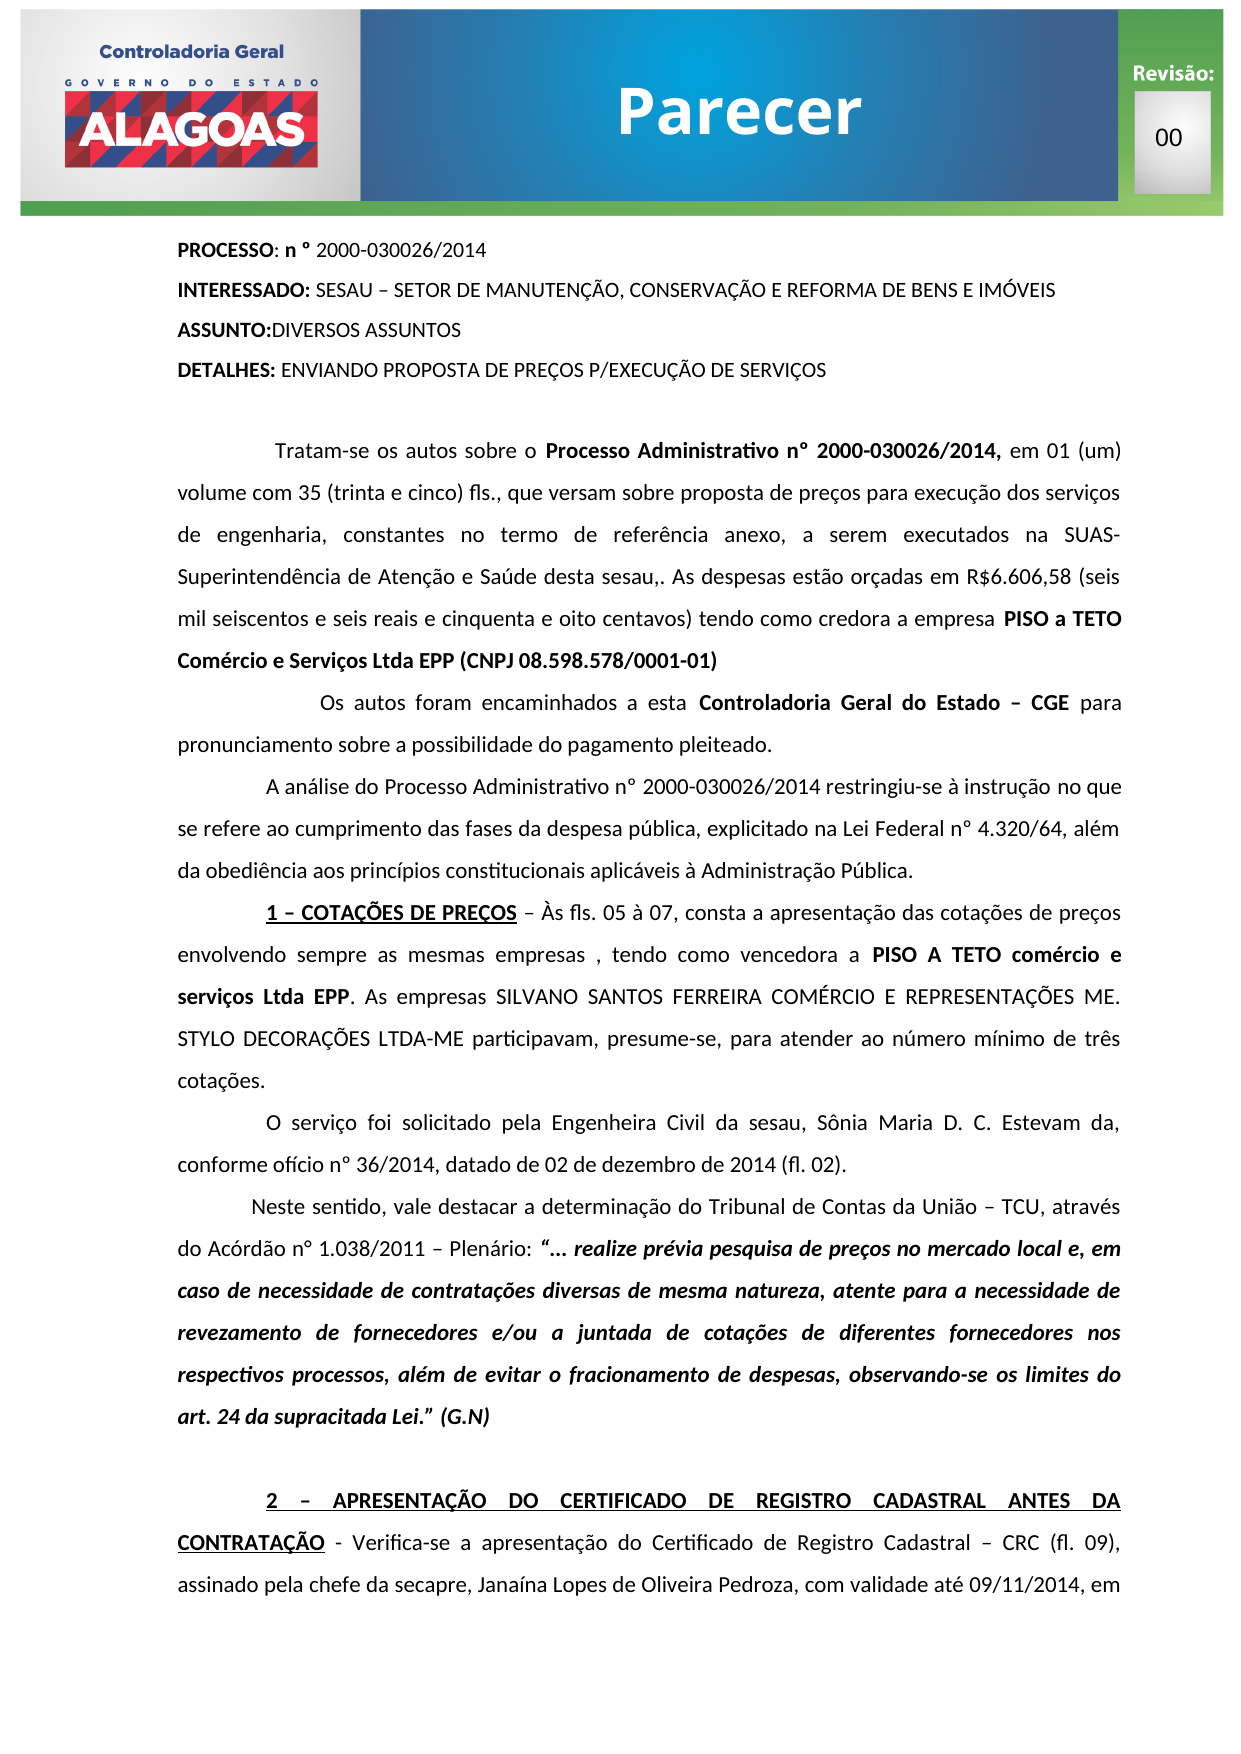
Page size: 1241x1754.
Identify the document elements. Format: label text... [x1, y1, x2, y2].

text Neste sentido, vale destacar a determinação do Tribunal de Contas da União – TCU, através do Acórdão n° 1.038/2011 – Plenário: “... realize prévia pesquisa de preços no mercado local e, em caso de necessidade de contratações diversas de mesma natureza, atente para a necessidade de revezamento de fornecedores e/ou a juntada de cotações de diferentes fornecedores nos respectivos processos, além de evitar o fracionamento de despesas, observando-se os limites do art. 24 da supracitada Lei.” (G.N) [177, 1192, 1122, 1430]
text Tratam-se os autos sobre o Processo Administrativo nº 2000-030026/2014, em 01 (um) volume com 35 (trinta e cinco) fls., que versam sobre proposta de preços para execução dos serviços de engenharia, constantes no termo de referência anexo, a serem executados na SUAS-Superintendência de Atenção e Saúde desta sesau,. As despesas estão orçadas em R$6.606,58 (seis mil seiscentos e seis reais e cinquenta e oito centavos) tendo como credora a empresa PISO a TETO Comércio e Serviços Ltda EPP (CNPJ 08.598.578/0001-01) [177, 436, 1122, 674]
text ASSUNTO:DIVERSOS ASSUNTOS [177, 316, 1122, 343]
text DETALHES: ENVIANDO PROPOSTA DE PREÇOS P/EXECUÇÃO DE SERVIÇOS [177, 356, 1122, 383]
text Os autos foram encaminhados a esta Controladoria Geral do Estado – CGE para pronunciamento sobre a possibilidade do pagamento pleiteado. [177, 688, 1122, 758]
text O serviço foi solicitado pela Engenheira Civil da sesau, Sônia Maria D. C. Estevam da, conforme ofício nº 36/2014, datado de 02 de dezembro de 2014 (fl. 02). [177, 1108, 1122, 1178]
text A análise do Processo Administrativo nº 2000-030026/2014 restringiu-se à instrução no que se refere ao cumprimento das fases da despesa pública, explicitado na Lei Federal nº 4.320/64, além da obediência aos princípios constitucionais aplicáveis à Administração Pública. [177, 772, 1122, 884]
text INTERESSADO: SESAU – SETOR DE MANUTENÇÃO, CONSERVAÇÃO E REFORMA DE BENS E IMÓVEIS [177, 276, 1122, 303]
picture [20, 9, 1224, 216]
text PROCESSO: n º 2000-030026/2014 [177, 236, 1122, 263]
text 1 – COTAÇÕES DE PREÇOS – Às fls. 05 à 07, consta a apresentação das cotações de preços envolvendo sempre as mesmas empresas , tendo como vencedora a PISO A TETO comércio e serviços Ltda EPP. As empresas SILVANO SANTOS FERREIRA COMÉRCIO E REPRESENTAÇÕES ME. STYLO DECORAÇÕES LTDA-ME participavam, presume-se, para atender ao número mínimo de três cotações. [177, 898, 1122, 1094]
